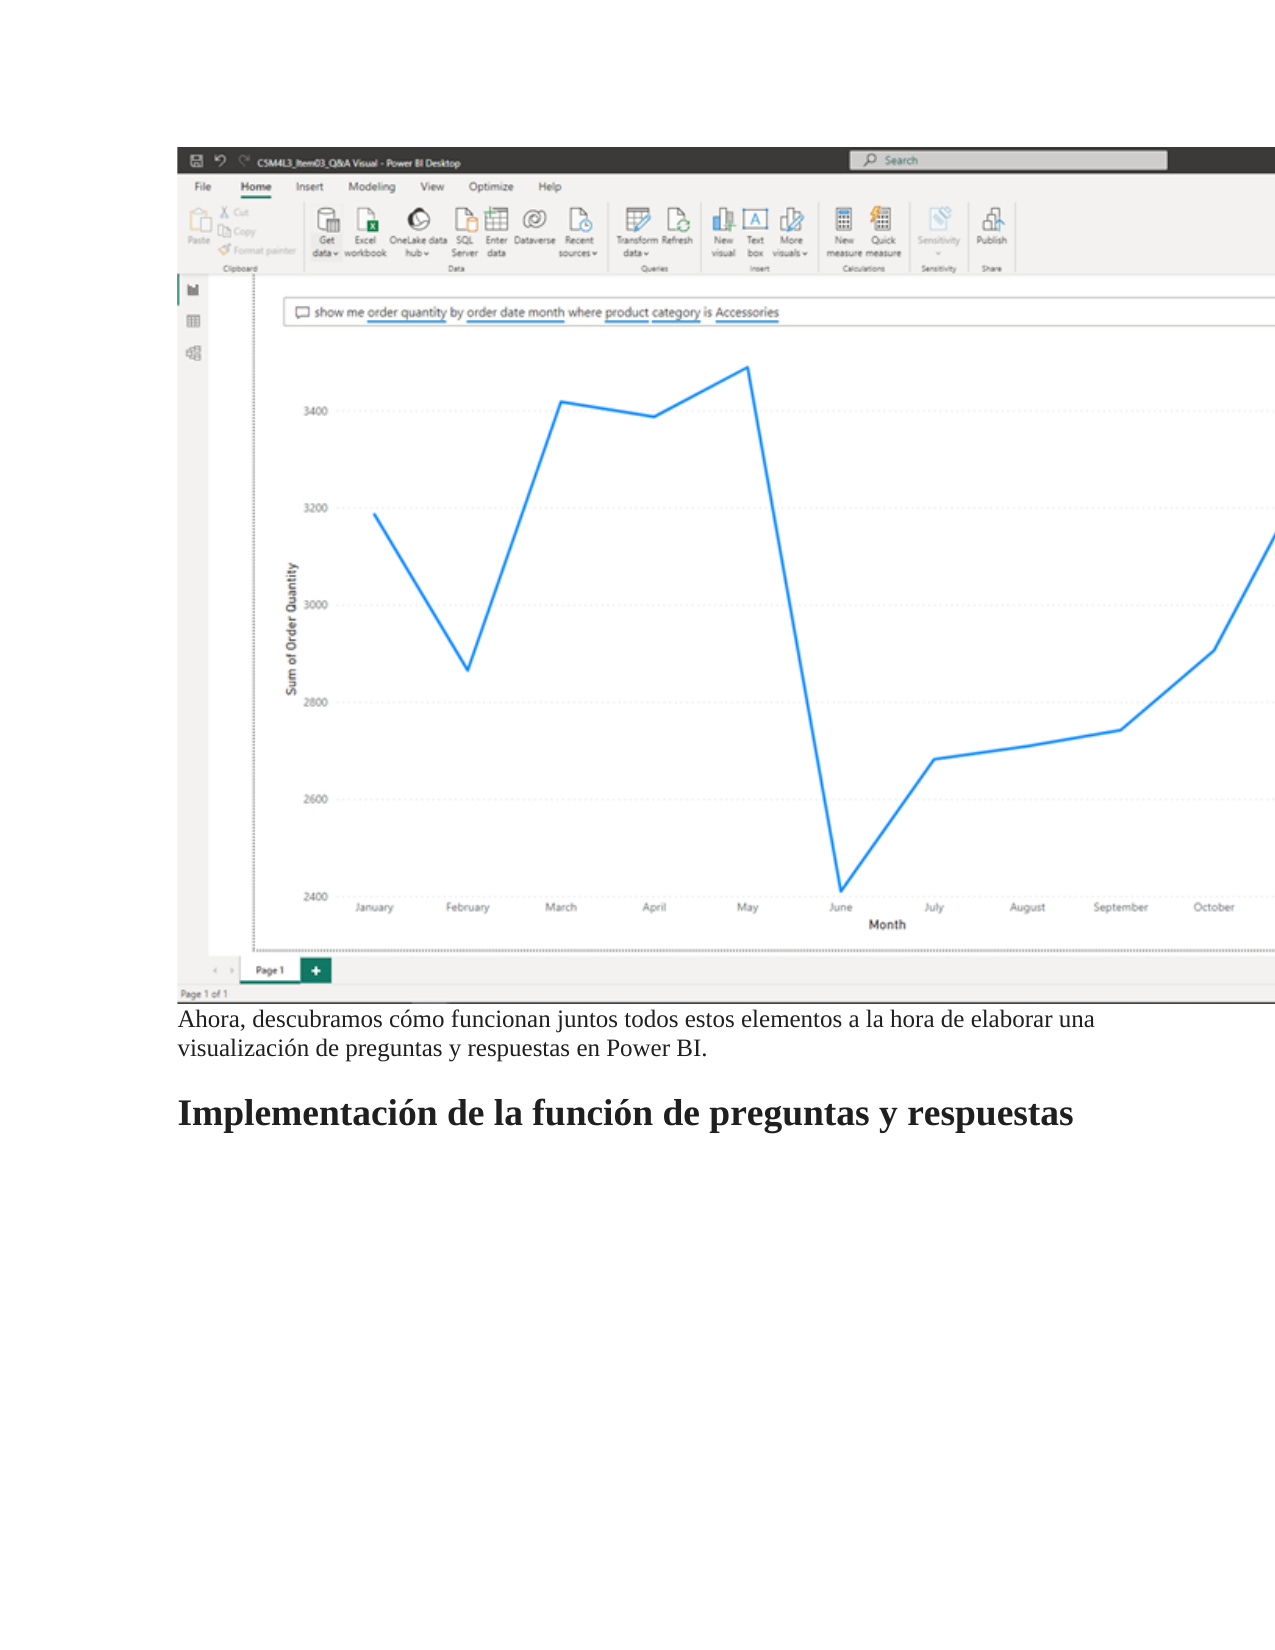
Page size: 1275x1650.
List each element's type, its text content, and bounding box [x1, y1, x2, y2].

picture [177, 147, 1275, 1004]
text Implementación de la función de preguntas y respuestas [177, 1091, 1098, 1134]
text Ahora, descubramos cómo funcionan juntos todos estos elementos a la hora de elaborar una visualización de preguntas y respuestas en Power BI. [177, 1004, 1098, 1061]
